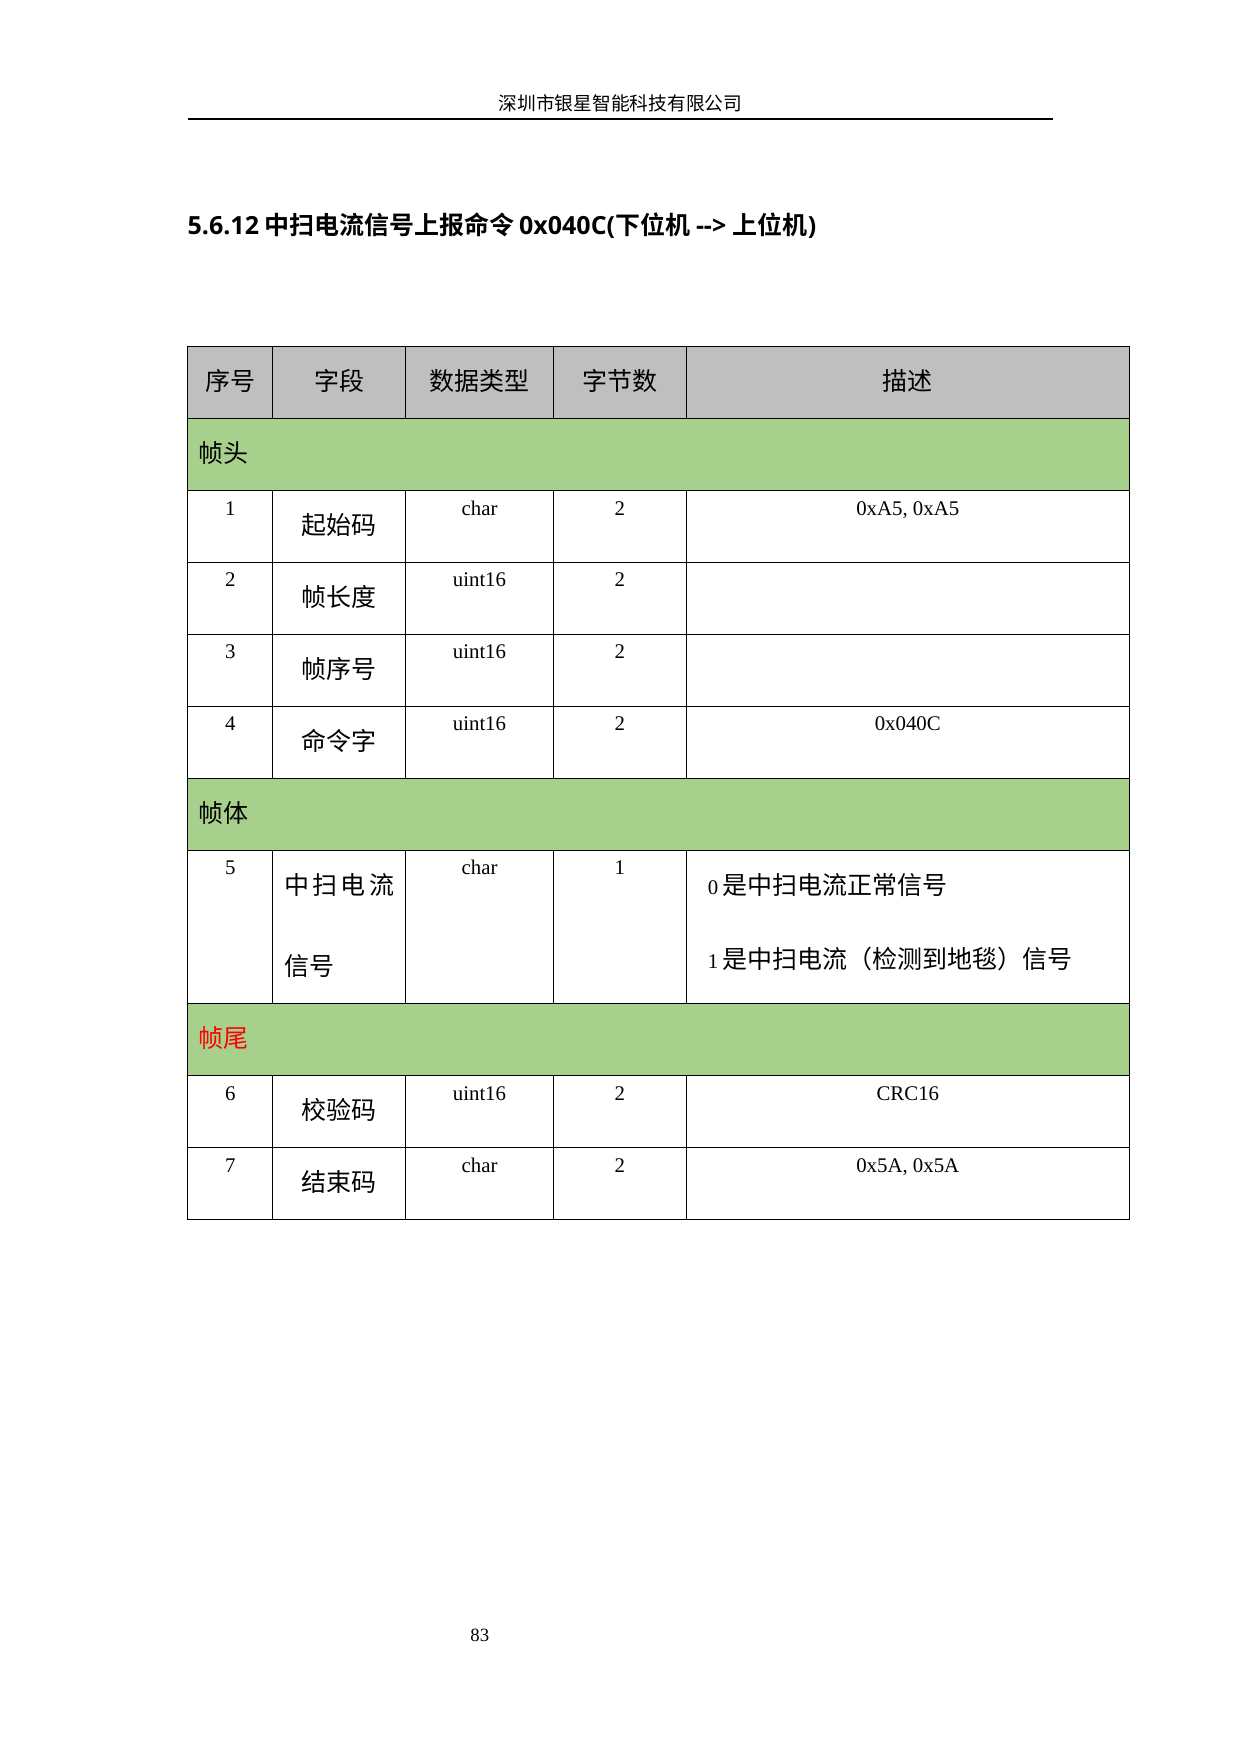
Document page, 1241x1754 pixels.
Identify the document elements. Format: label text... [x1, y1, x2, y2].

subtitle 5.6.12中扫电流信号上报命令0x040C(下位机 --> 上位机) [187, 191, 1053, 256]
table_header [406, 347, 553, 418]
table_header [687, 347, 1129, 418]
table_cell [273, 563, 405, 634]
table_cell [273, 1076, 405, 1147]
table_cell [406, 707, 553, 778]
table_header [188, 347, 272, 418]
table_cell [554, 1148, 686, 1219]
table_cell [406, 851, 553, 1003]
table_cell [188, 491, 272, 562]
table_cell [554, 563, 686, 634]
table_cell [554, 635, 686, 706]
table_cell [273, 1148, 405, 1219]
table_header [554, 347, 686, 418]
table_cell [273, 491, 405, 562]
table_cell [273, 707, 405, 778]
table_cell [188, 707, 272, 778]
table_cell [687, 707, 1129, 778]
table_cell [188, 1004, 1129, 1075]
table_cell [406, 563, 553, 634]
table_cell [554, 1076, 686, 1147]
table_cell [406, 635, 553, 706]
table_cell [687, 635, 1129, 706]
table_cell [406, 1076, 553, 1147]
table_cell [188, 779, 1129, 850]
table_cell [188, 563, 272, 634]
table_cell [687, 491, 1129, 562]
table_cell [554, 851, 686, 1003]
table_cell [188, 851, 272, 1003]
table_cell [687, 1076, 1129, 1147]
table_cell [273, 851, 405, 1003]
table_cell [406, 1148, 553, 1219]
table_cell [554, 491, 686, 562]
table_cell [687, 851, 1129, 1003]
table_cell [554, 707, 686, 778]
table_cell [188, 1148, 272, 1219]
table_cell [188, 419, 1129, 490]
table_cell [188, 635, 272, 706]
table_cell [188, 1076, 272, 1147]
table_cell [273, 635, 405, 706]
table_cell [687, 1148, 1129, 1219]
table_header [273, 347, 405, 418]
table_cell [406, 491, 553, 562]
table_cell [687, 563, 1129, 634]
